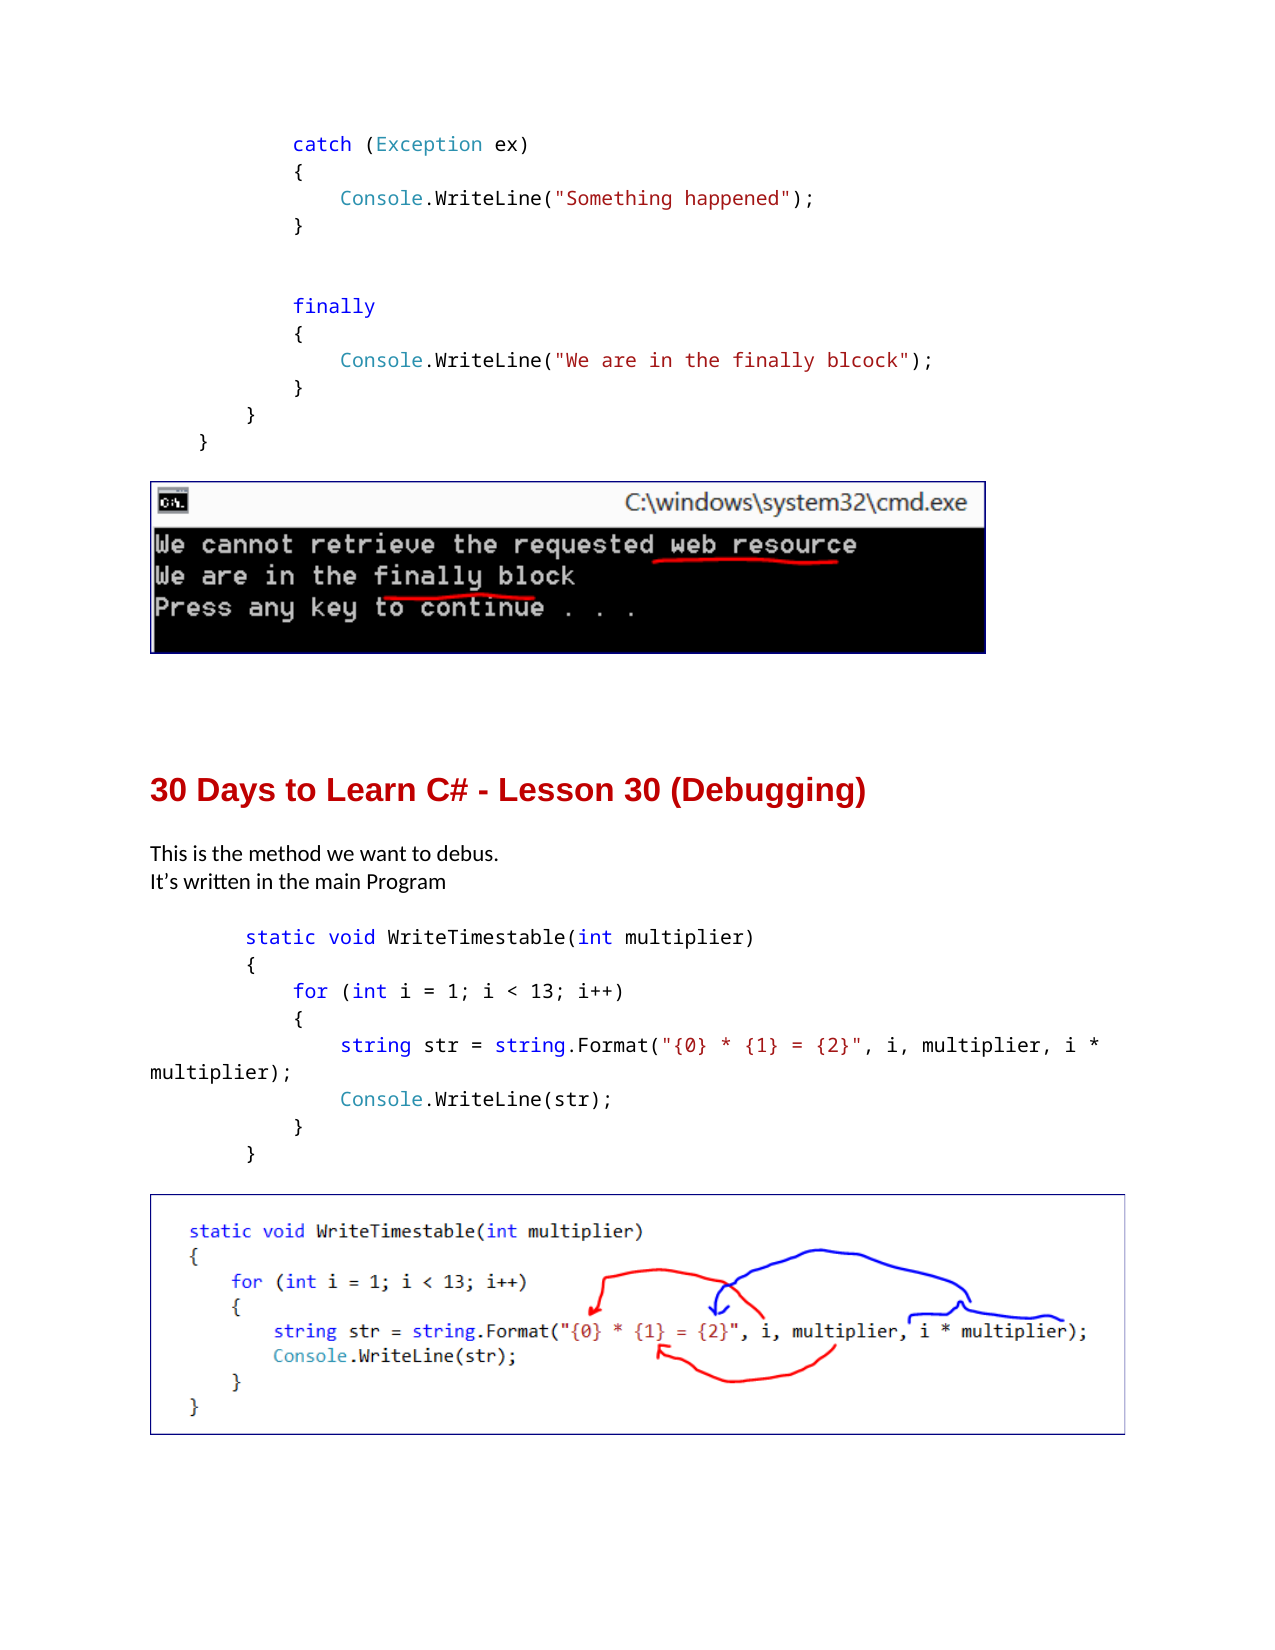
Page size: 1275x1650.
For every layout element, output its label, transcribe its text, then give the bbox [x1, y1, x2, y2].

text } [150, 373, 1125, 400]
text { [150, 1004, 1125, 1031]
text This is the method we want to debus. [150, 839, 1125, 867]
picture [150, 1194, 1125, 1435]
text { [150, 157, 1125, 184]
text { [150, 319, 1125, 346]
subtitle 30 Days to Learn C# - Lesson 30 (Debugging) [150, 770, 1125, 808]
text Console.WriteLine("We are in the finally blcock"); [150, 346, 1125, 373]
picture [150, 481, 986, 654]
text } [150, 211, 1125, 238]
text catch (Exception ex) [150, 130, 1125, 157]
text } [150, 400, 1125, 427]
text { [150, 951, 1125, 977]
text Console.WriteLine("Something happened"); [150, 184, 1125, 211]
text } [150, 427, 1125, 454]
text string str = string.Format("{0} * {1} = {2}", i, multiplier, i * multiplier); [150, 1031, 1125, 1085]
text } [150, 1112, 1125, 1139]
text static void WriteTimestable(int multiplier) [150, 923, 1125, 951]
text } [150, 1139, 1125, 1166]
text finally [150, 292, 1125, 319]
text Console.WriteLine(str); [150, 1085, 1125, 1112]
text It’s written in the main Program [150, 867, 1125, 896]
text for (int i = 1; i < 13; i++) [150, 977, 1125, 1004]
